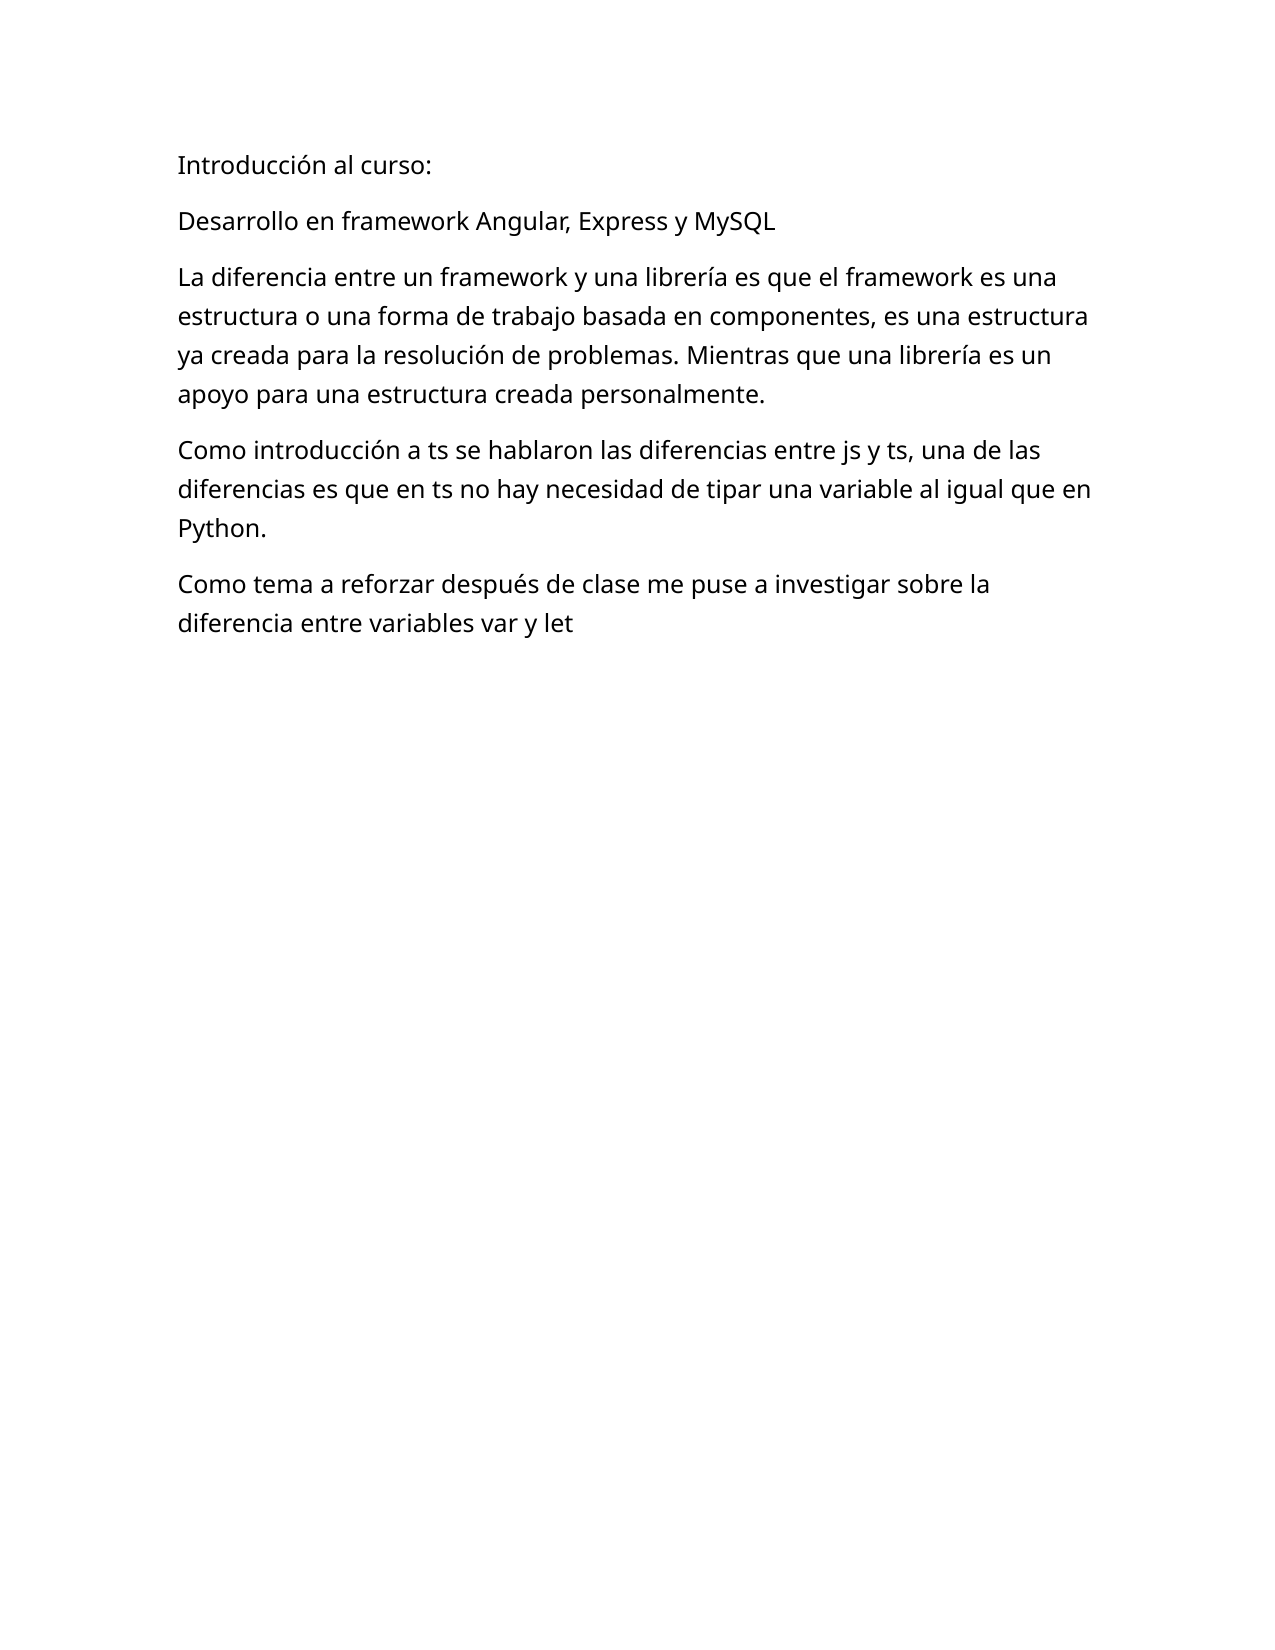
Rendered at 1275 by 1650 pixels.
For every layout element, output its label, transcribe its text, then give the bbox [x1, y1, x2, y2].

text Como introducción a ts se hablaron las diferencias entre js y ts, una de las diferencias es que en ts no hay necesidad de tipar una variable al igual que en Python. [177, 433, 1098, 545]
text Desarrollo en framework Angular, Express y MySQL [177, 203, 1098, 237]
text Como tema a reforzar después de clase me puse a investigar sobre la diferencia entre variables var y let [177, 567, 1098, 640]
text La diferencia entre un framework y una librería es que el framework es una estructura o una forma de trabajo basada en componentes, es una estructura ya creada para la resolución de problemas. Mientras que una librería es un apoyo para una estructura creada personalmente. [177, 259, 1098, 411]
text Introducción al curso: [177, 148, 1098, 182]
